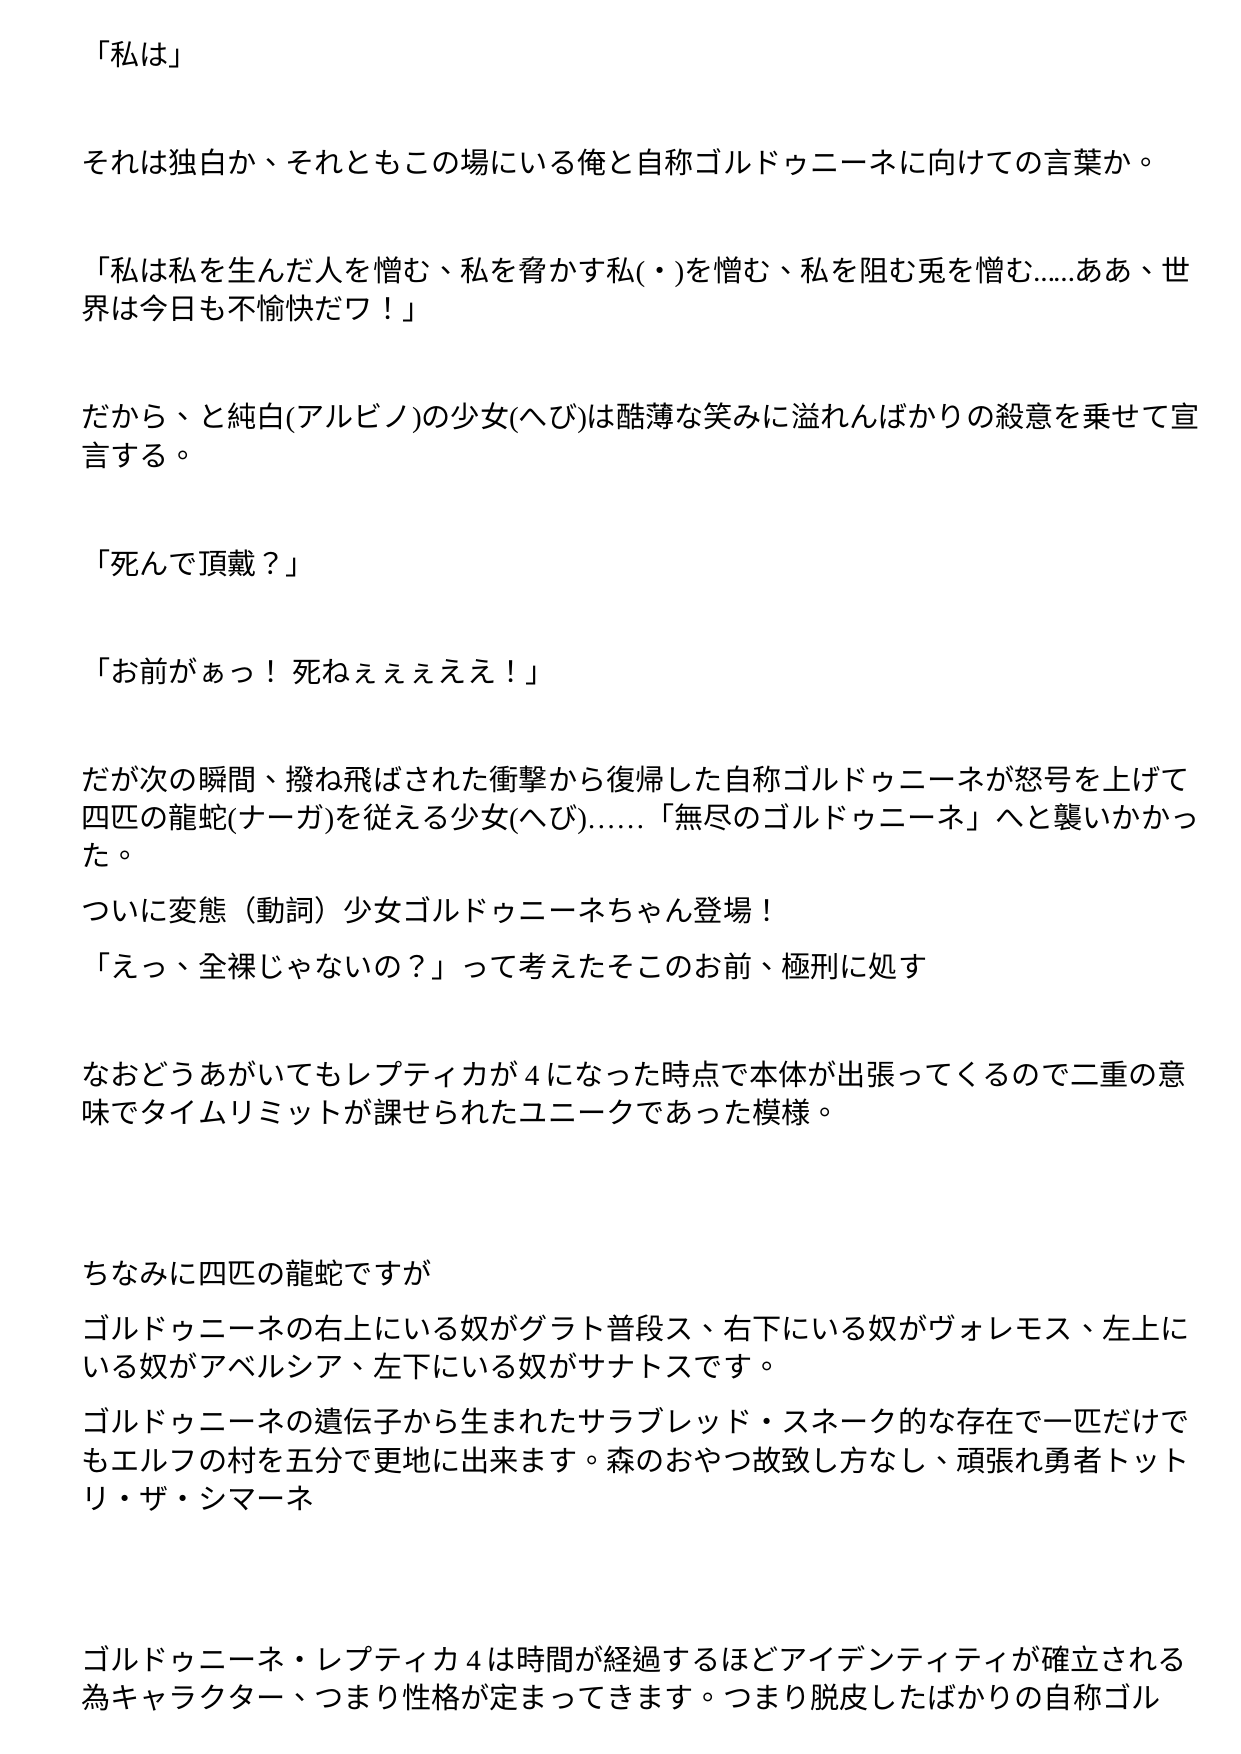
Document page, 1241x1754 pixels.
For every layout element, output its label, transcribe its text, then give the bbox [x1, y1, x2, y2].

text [81, 1642, 1215, 1716]
text 「お前がぁっ！ 死ねぇぇぇええ！」 [81, 654, 1215, 689]
text ゴルドゥニーネの遺伝子から生まれたサラブレッド・スネーク的な存在で一匹だけでもエルフの村を五分で更地に出来ます。森のおやつ故致し方なし、頑張れ勇者トットリ・ザ・シマーネ [81, 1404, 1215, 1517]
text だから、と純白(アルビノ)の少女(へび)は酷薄な笑みに溢れんばかりの殺意を乗せて宣言する。 [81, 399, 1215, 473]
text 「えっ、全裸じゃないの？」って考えたそこのお前、極刑に処す [81, 949, 1215, 984]
text ついに変態（動詞）少女ゴルドゥニーネちゃん登場！ [81, 893, 1215, 929]
text 「私は」 [81, 37, 1215, 73]
text ちなみに四匹の龍蛇ですが [81, 1256, 1215, 1291]
text ゴルドゥニーネの右上にいる奴がグラト普段ス、右下にいる奴がヴォレモス、左上にいる奴がアベルシア、左下にいる奴がサナトスです。 [81, 1311, 1215, 1385]
text それは独白か、それともこの場にいる俺と自称ゴルドゥニーネに向けての言葉か。 [81, 145, 1215, 181]
text なおどうあがいてもレプティカが4になった時点で本体が出張ってくるので二重の意味でタイムリミットが課せられたユニークであった模様。 [81, 1057, 1215, 1131]
text 「死んで頂戴？」 [81, 546, 1215, 581]
text 「私は私を生んだ人を憎む、私を脅かす私(・)を憎む、私を阻む兎を憎む……ああ、世界は今日も不愉快だワ！」 [81, 253, 1215, 327]
text だが次の瞬間、撥ね飛ばされた衝撃から復帰した自称ゴルドゥニーネが怒号を上げて四匹の龍蛇(ナーガ)を従える少女(へび)……「無尽のゴルドゥニーネ」へと襲いかかった。 [81, 762, 1215, 874]
